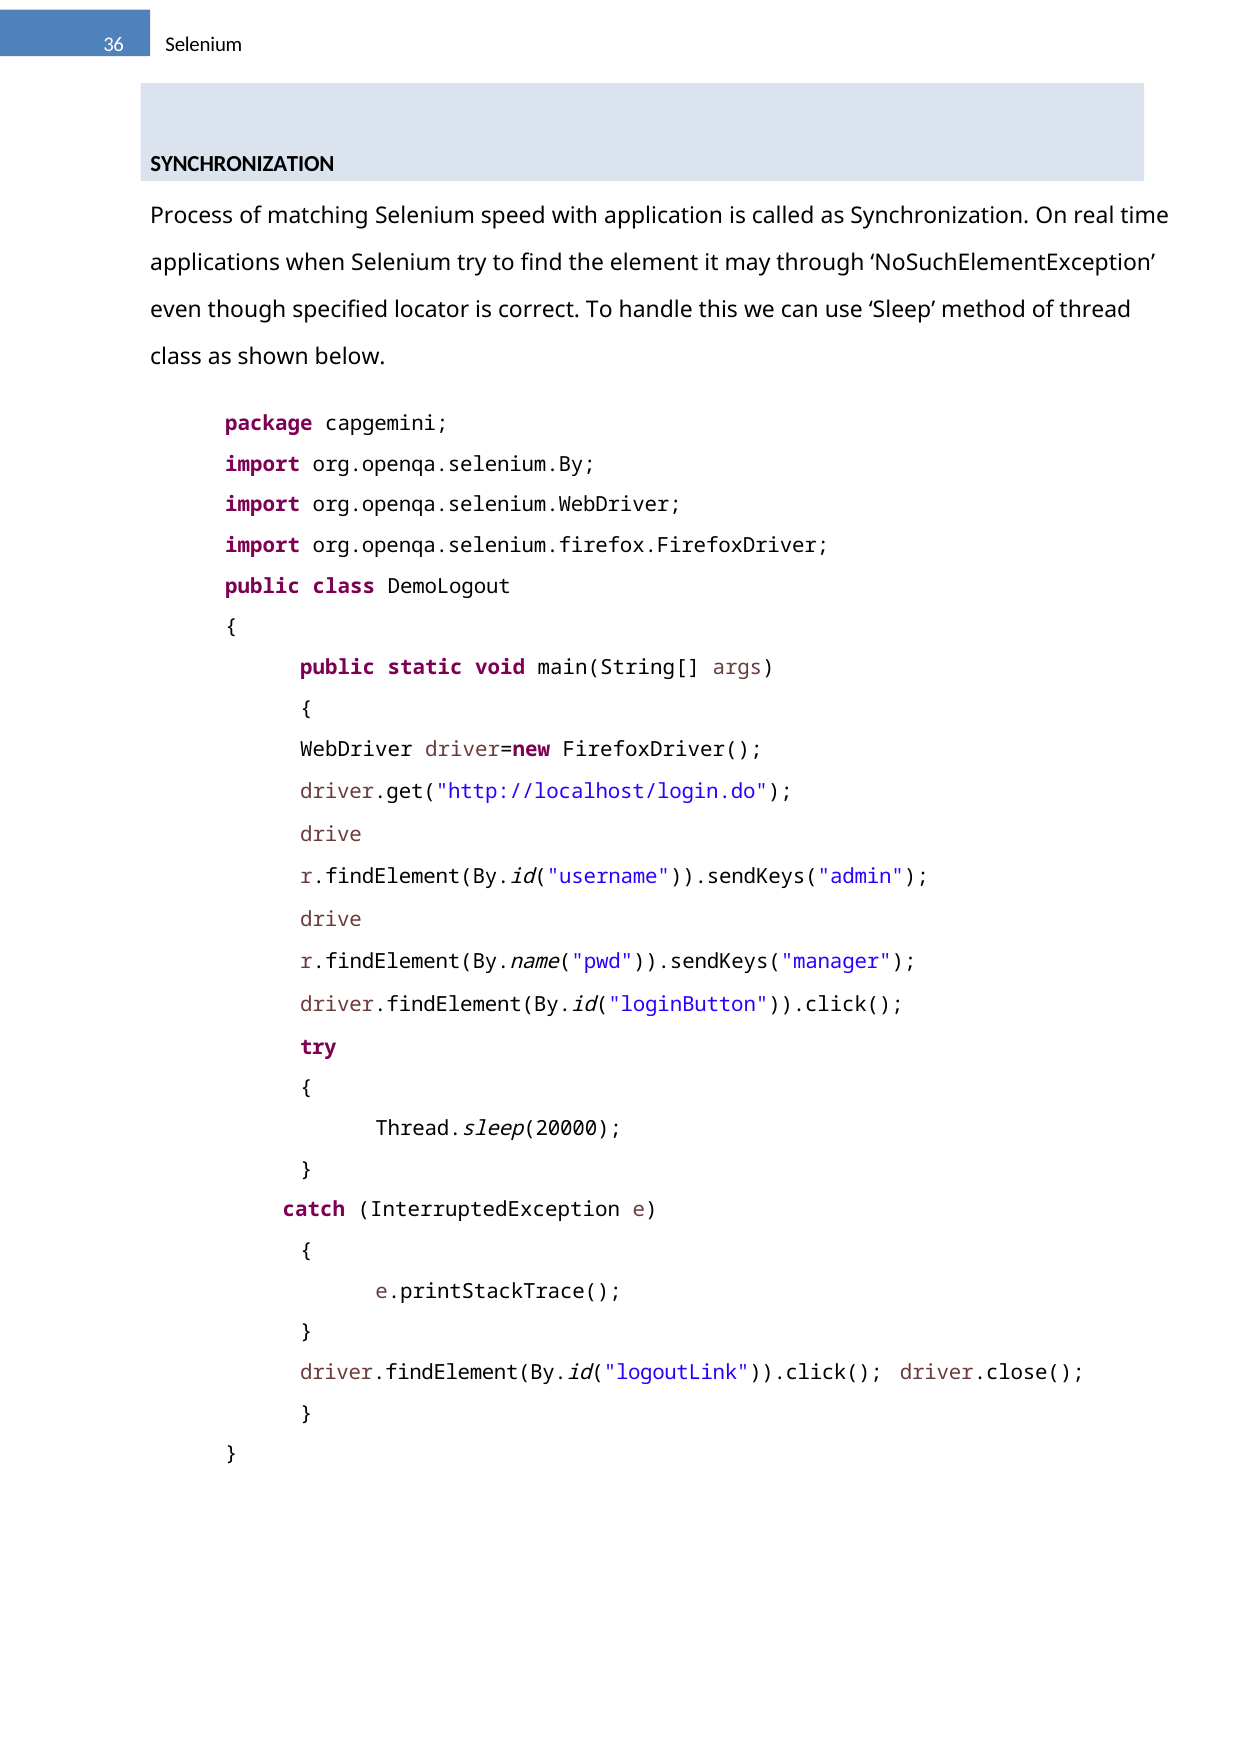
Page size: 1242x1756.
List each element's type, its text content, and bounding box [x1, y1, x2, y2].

text catch (InterruptedException e) [282, 1194, 1183, 1223]
text } [300, 1316, 1183, 1345]
text } [225, 1438, 1183, 1467]
text Thread.sleep(20000); [375, 1113, 1183, 1142]
text import org.openqa.selenium.firefox.FirefoxDriver; [225, 530, 1183, 559]
text driver.findElement(By.id("logoutLink")).click(); driver.close(); [300, 1357, 1183, 1385]
text { [300, 693, 1183, 722]
text { [300, 1235, 1183, 1263]
text } [300, 1398, 1183, 1426]
text public static void main(String[] args) [300, 652, 1183, 681]
text public class DemoLogout [225, 571, 1183, 599]
text e.printStackTrace(); [375, 1276, 1183, 1304]
text package capgemini; [225, 408, 1183, 437]
subtitle try [300, 1032, 1183, 1061]
text } [300, 1154, 1183, 1182]
text Process of matching Selenium speed with application is called as Synchronization. On real time applications when Selenium try to find the element it may through ‘NoSuchElementException’ even though specified locator is correct. To handle this we can use ‘Sleep’ method of thread class as shown below. [150, 199, 1183, 371]
text import org.openqa.selenium.WebDriver; [225, 489, 1183, 518]
text import org.openqa.selenium.By; [225, 449, 1183, 477]
text WebDriver driver=new FirefoxDriver(); driver.get("http://localhost/login.do"); driver.findElement(By.id("username")).sendKeys("admin"); driver.findElement(By.name("pwd")).sendKeys("manager"); driver.findElement(By.id("loginButton")).click(); [300, 734, 932, 1018]
text { [225, 612, 1183, 640]
text { [300, 1072, 1183, 1101]
